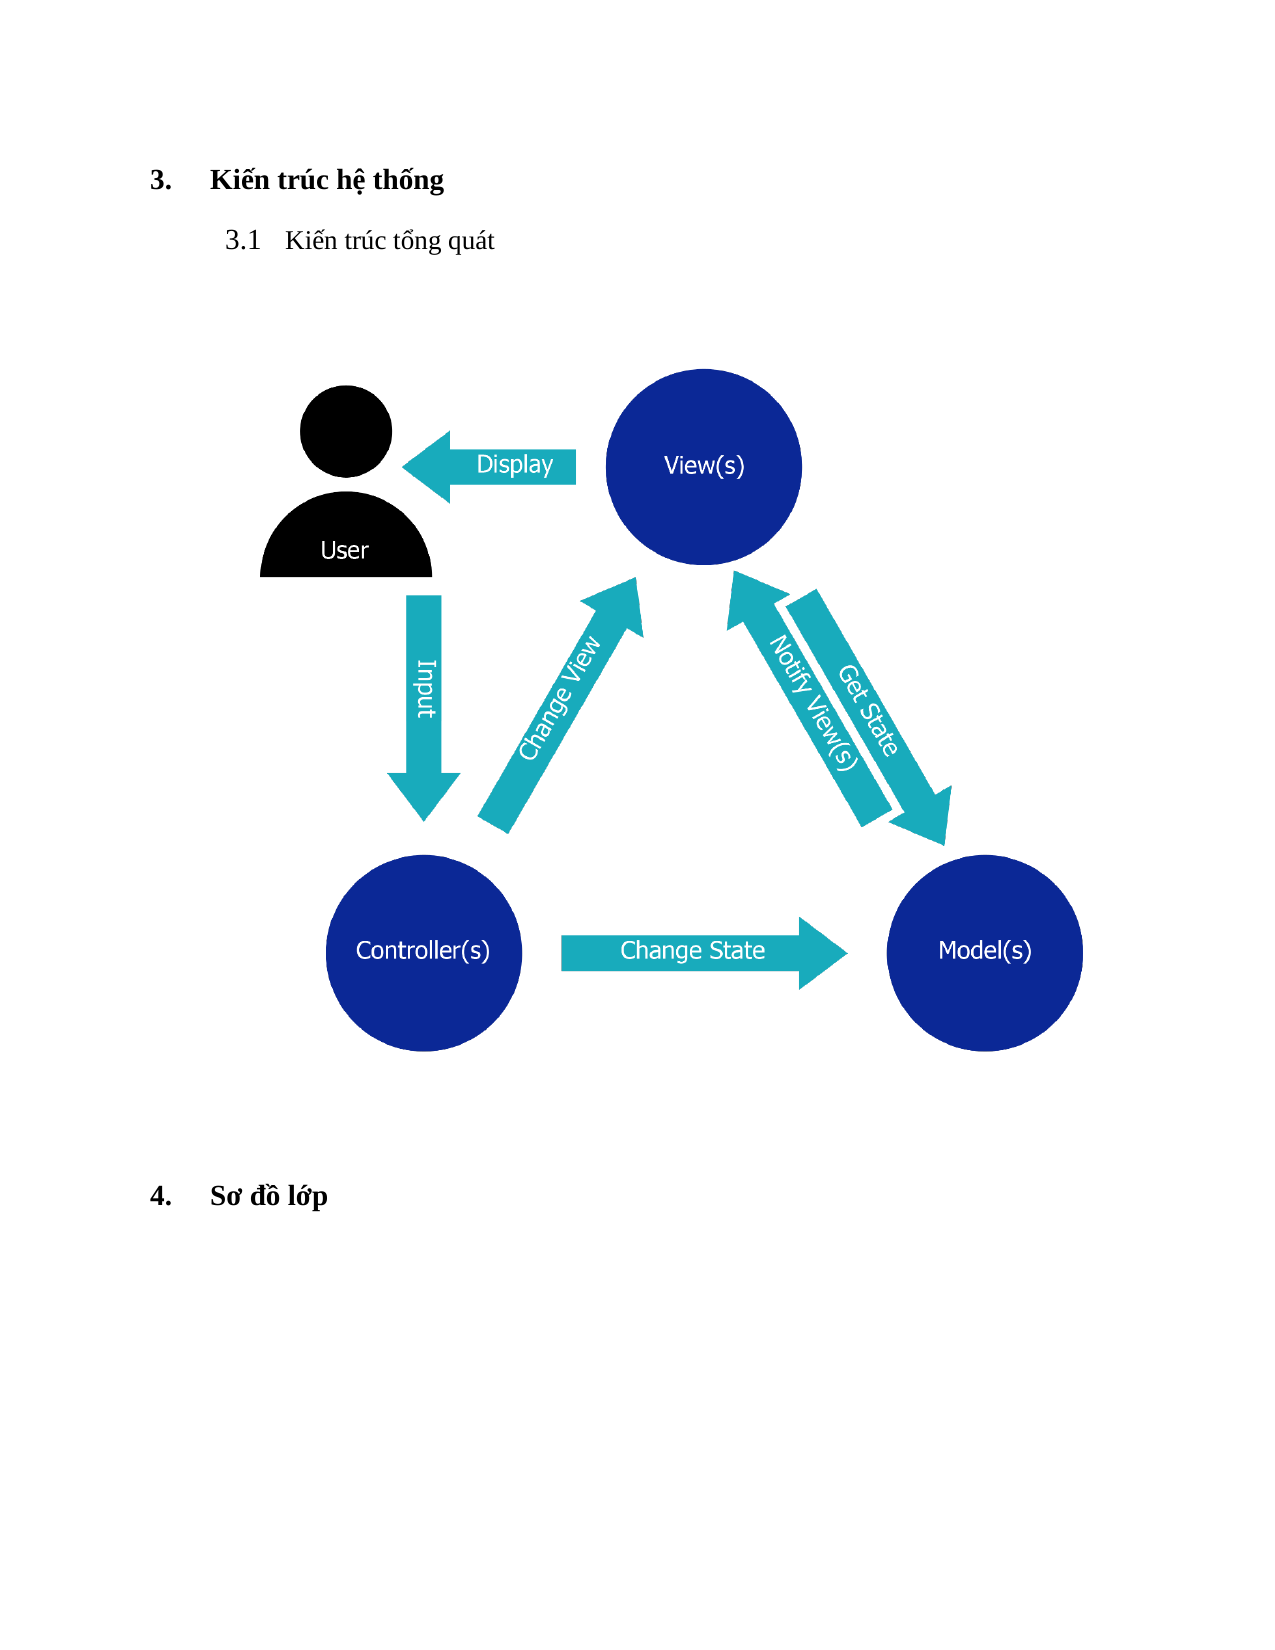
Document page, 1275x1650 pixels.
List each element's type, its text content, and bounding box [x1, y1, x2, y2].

title Sơ đồ lớp [150, 1178, 1125, 1212]
picture [150, 317, 1125, 1162]
text Kiến trúc tổng quát [225, 222, 1125, 255]
title Kiến trúc hệ thống [150, 162, 1125, 196]
